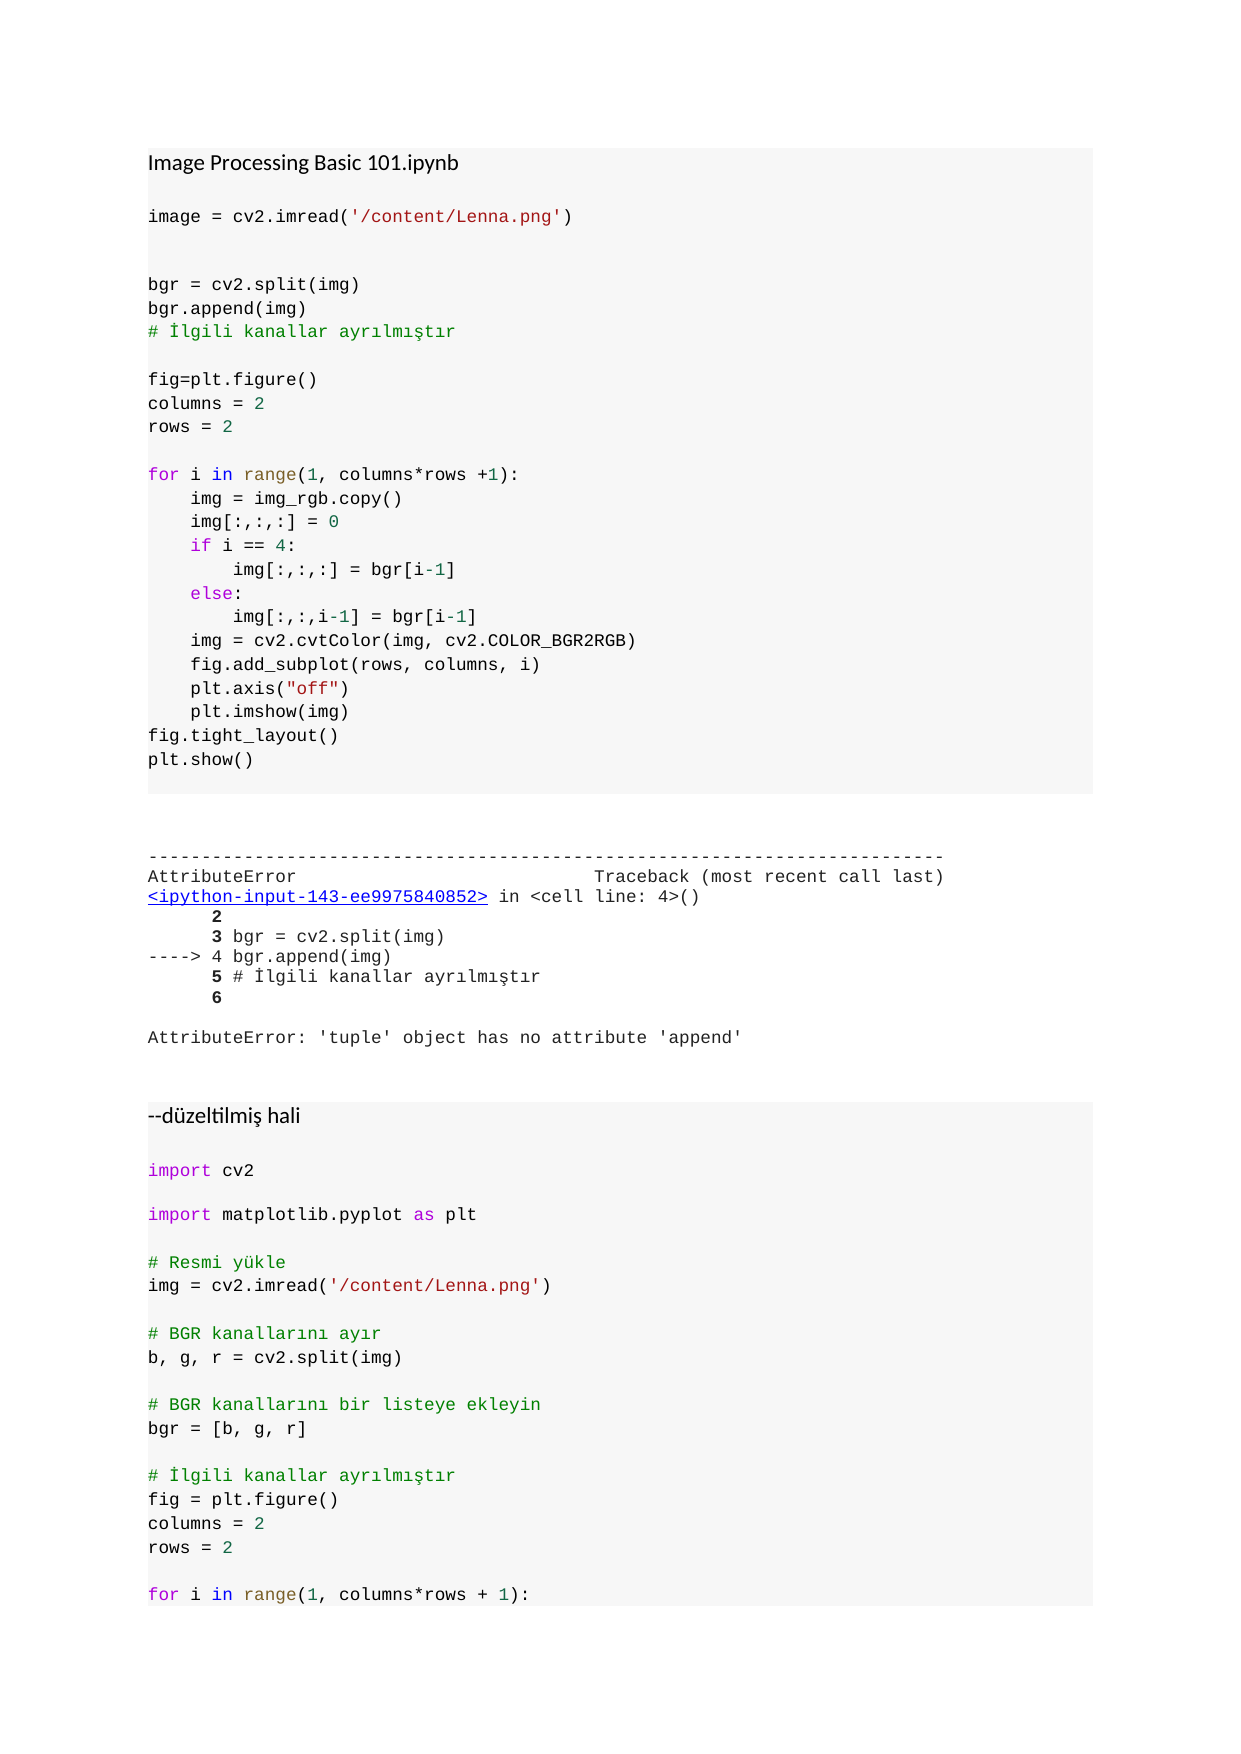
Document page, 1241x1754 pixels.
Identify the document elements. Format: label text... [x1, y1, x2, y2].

text # Resmi yükle [148, 1250, 1093, 1273]
text rows = 2 [148, 1535, 1093, 1558]
text b, g, r = cv2.split(img) [148, 1345, 1093, 1368]
text ----> 4 bgr.append(img) [148, 948, 1093, 968]
text 3 bgr = cv2.split(img) [148, 928, 1093, 948]
text rows = 2 [148, 414, 1093, 438]
text AttributeError Traceback (most recent call last) [148, 868, 1093, 888]
text # BGR kanallarını ayır [148, 1321, 1093, 1345]
text <ipython-input-143-ee9975840852> in <cell line: 4>() [148, 888, 1093, 908]
text import matplotlib.pyplot as plt [148, 1202, 1093, 1226]
text # İlgili kanallar ayrılmıştır [148, 1463, 1093, 1487]
text fig.tight_layout() [148, 723, 1093, 747]
text img = img_rgb.copy() [148, 486, 1093, 509]
text if i == 4: [148, 533, 1093, 557]
text img[:,:,:] = 0 [148, 509, 1093, 533]
text # İlgili kanallar ayrılmıştır [148, 319, 1093, 343]
text fig=plt.figure() [148, 367, 1093, 391]
text img = cv2.imread('/content/Lenna.png') [148, 1273, 1093, 1297]
text columns = 2 [148, 1511, 1093, 1535]
text plt.imshow(img) [148, 699, 1093, 723]
text Image Processing Basic 101.ipynb image = cv2.imread('/content/Lenna.png') [148, 148, 1093, 227]
text bgr = [b, g, r] [148, 1416, 1093, 1440]
text --düzeltilmiş hali import cv2 [148, 1102, 1093, 1181]
text for i in range(1, columns*rows +1): [148, 462, 1093, 486]
text AttributeError: 'tuple' object has no attribute 'append' [148, 1028, 1093, 1048]
text img[:,:,i-1] = bgr[i-1] [148, 604, 1093, 628]
text fig.add_subplot(rows, columns, i) [148, 652, 1093, 676]
text else: [148, 581, 1093, 604]
text 5 # İlgili kanallar ayrılmıştır [148, 968, 1093, 988]
text bgr = cv2.split(img) [148, 272, 1093, 296]
text for i in range(1, columns*rows + 1): [148, 1582, 1093, 1606]
text plt.axis("off") [148, 676, 1093, 699]
text 2 [148, 908, 1093, 928]
text plt.show() [148, 747, 1093, 771]
text # BGR kanallarını bir listeye ekleyin [148, 1392, 1093, 1416]
text 6 [148, 988, 1093, 1008]
text fig = plt.figure() [148, 1487, 1093, 1511]
text img[:,:,:] = bgr[i-1] [148, 557, 1093, 581]
text img = cv2.cvtColor(img, cv2.COLOR_BGR2RGB) [148, 628, 1093, 652]
text --------------------------------------------------------------------------- [148, 847, 1093, 868]
text bgr.append(img) [148, 296, 1093, 319]
text columns = 2 [148, 391, 1093, 414]
